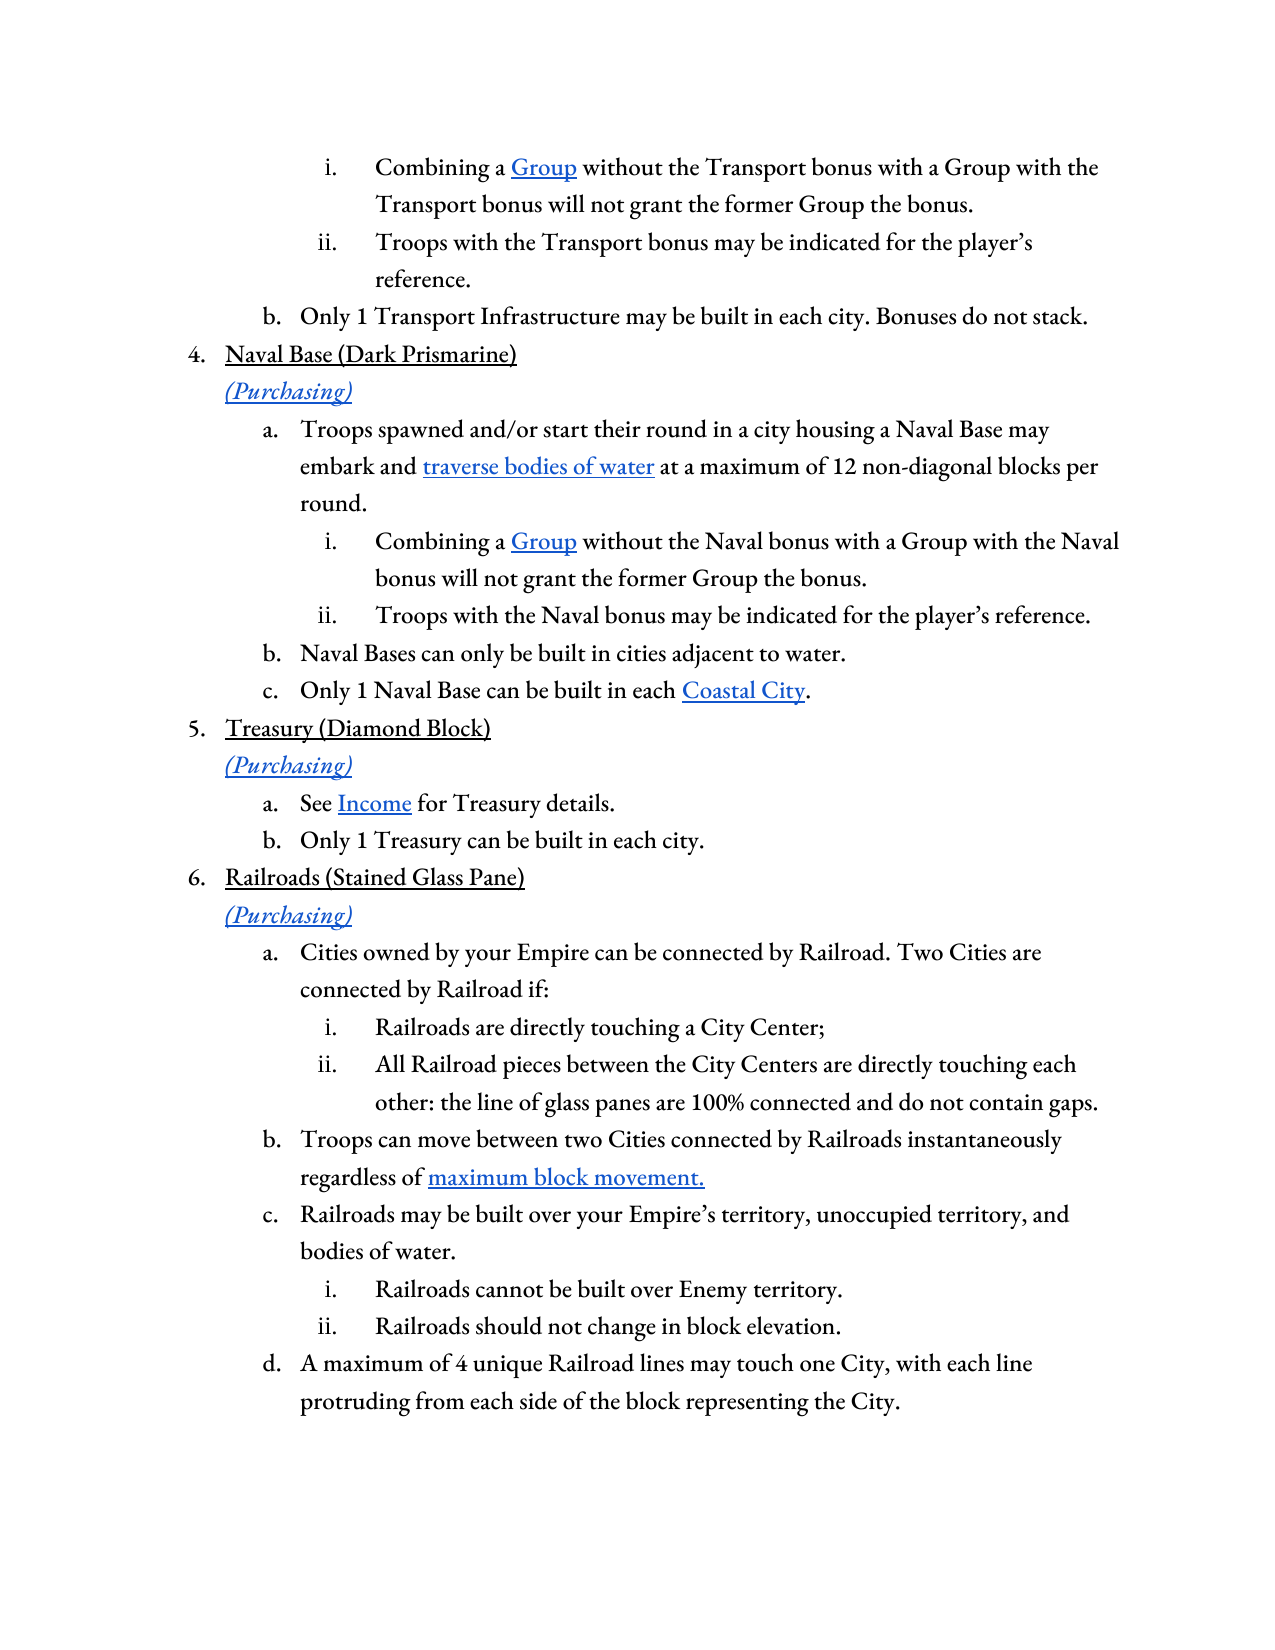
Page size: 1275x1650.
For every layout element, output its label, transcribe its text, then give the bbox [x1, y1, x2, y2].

list Combining a Group without the Naval bonus with a Group with the Naval bonus will not grant the former Group the bonus. [337, 524, 1125, 594]
list Railroads should not change in block elevation. [337, 1309, 1125, 1342]
list Troops spawned and/or start their round in a city housing a Naval Base may embark and traverse bodies of water at a maximum of 12 non-diagonal blocks per round. [262, 412, 1125, 519]
list Troops with the Naval bonus may be indicated for the player’s reference. [337, 599, 1125, 631]
list Only 1 Transport Infrastructure may be built in each city. Bonuses do not stack. [262, 299, 1125, 332]
list All Railroad pieces between the City Centers are directly touching each other: the line of glass panes are 100% connected and do not contain gaps. [337, 1047, 1125, 1117]
list Naval Bases can only be built in cities adjacent to water. [262, 636, 1125, 669]
subtitle Treasury (Diamond Block) [187, 711, 1125, 743]
list Troops can move between two Cities connected by Railroads instantaneously regardless of maximum block movement. [262, 1122, 1125, 1192]
list Cities owned by your Empire can be connected by Railroad. Two Cities are connected by Railroad if: [262, 935, 1125, 1005]
subtitle Naval Base (Dark Prismarine) [187, 337, 1125, 369]
text (Purchasing) [150, 374, 1125, 407]
subtitle Railroads (Stained Glass Pane) (Purchasing) [187, 861, 1125, 931]
list Combining a Group without the Transport bonus with a Group with the Transport bonus will not grant the former Group the bonus. [337, 150, 1125, 220]
list Only 1 Naval Base can be built in each Coastal City. [262, 673, 1125, 706]
list Railroads cannot be built over Enemy territory. [337, 1272, 1125, 1304]
list Railroads are directly touching a City Center; [337, 1010, 1125, 1043]
list Railroads may be built over your Empire’s territory, unoccupied territory, and bodies of water. [262, 1197, 1125, 1267]
list See Income for Treasury details. [262, 786, 1125, 818]
text (Purchasing) [225, 748, 1125, 781]
list A maximum of 4 unique Railroad lines may touch one City, with each line protruding from each side of the block representing the City. [262, 1347, 1125, 1417]
list Only 1 Treasury can be built in each city. [262, 823, 1125, 856]
list Troops with the Transport bonus may be indicated for the player’s reference. [337, 225, 1125, 295]
